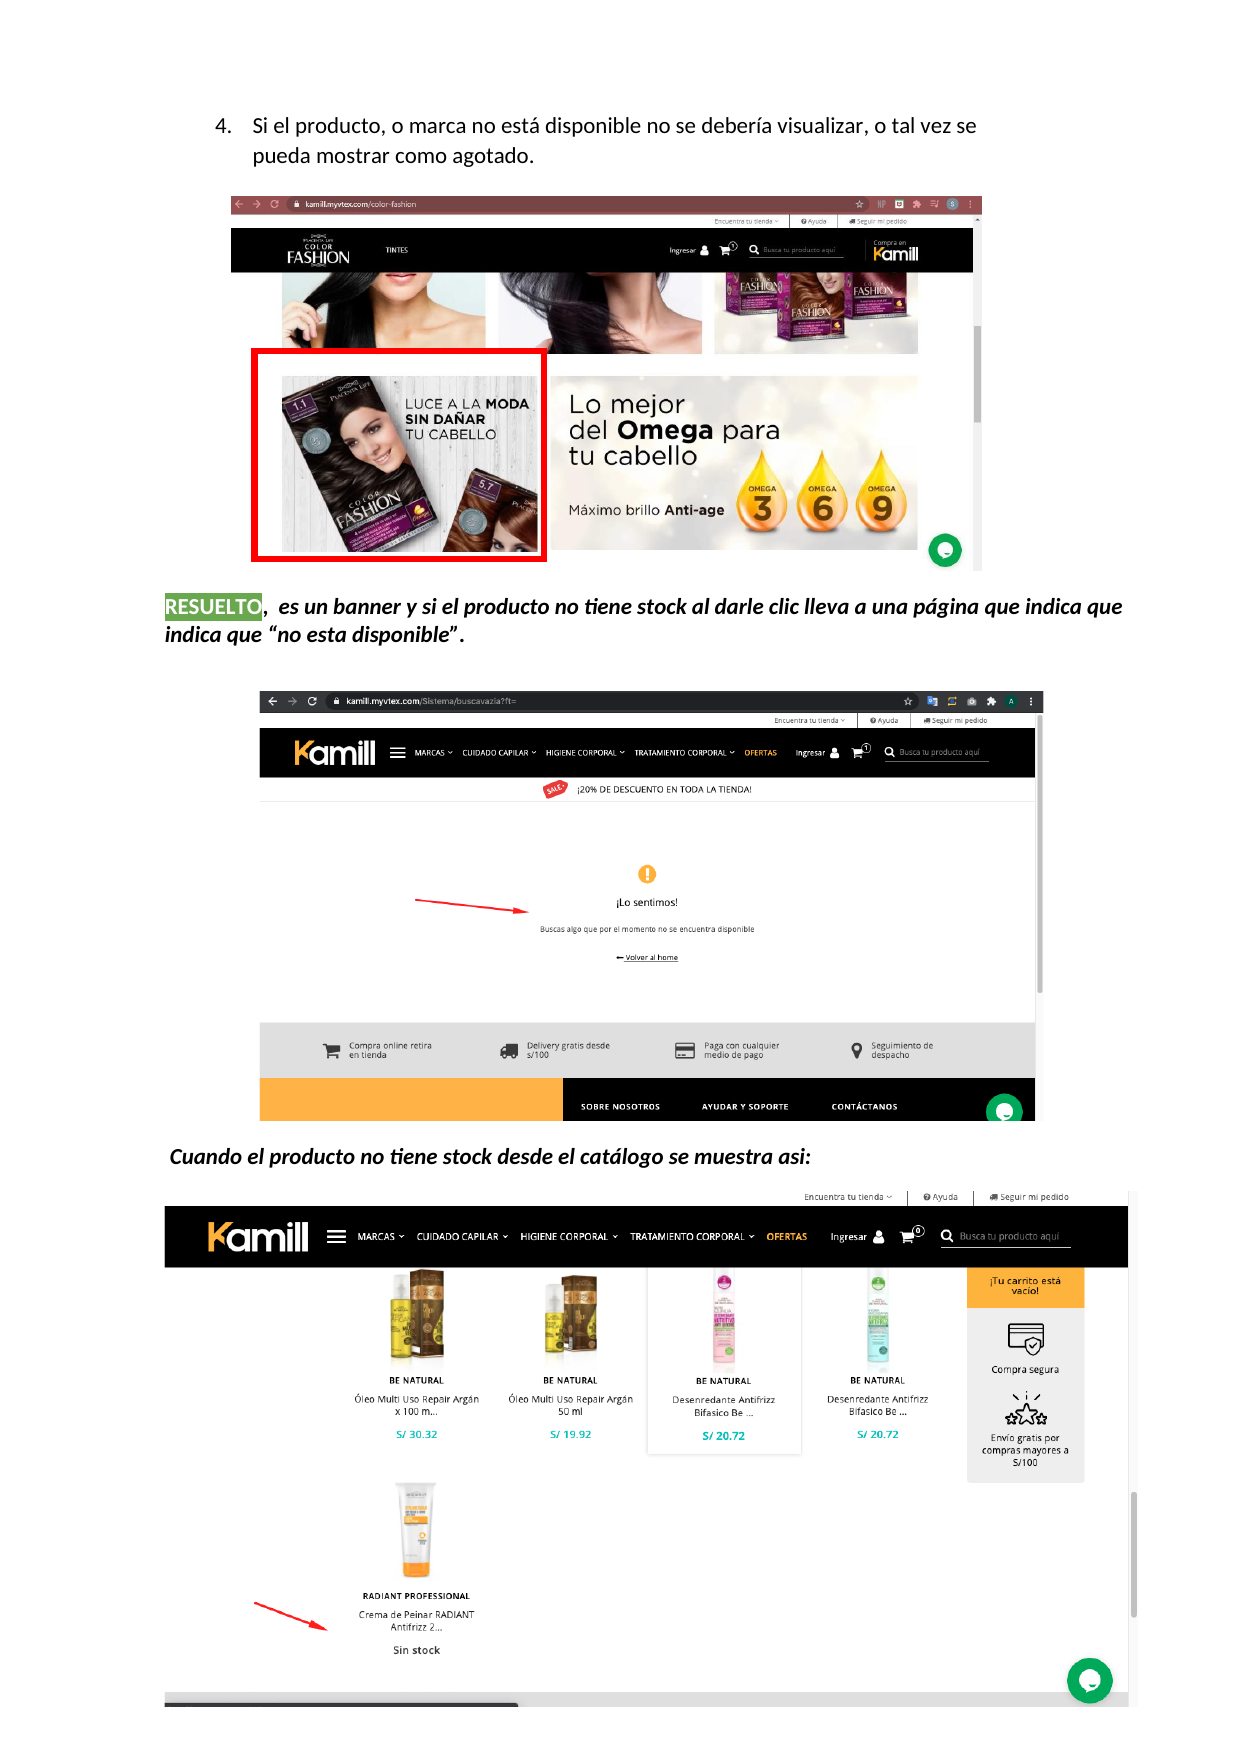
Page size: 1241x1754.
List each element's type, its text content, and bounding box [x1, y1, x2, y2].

picture [164, 1191, 1138, 1707]
picture [231, 196, 982, 571]
list Si el producto, o marca no está disponible no se debería visualizar, o tal vez se pueda mostrar como agotado. [215, 111, 1007, 169]
picture [259, 691, 1044, 1121]
text RESUELTO, es un banner y si el producto no tiene stock al darle clic lleva a una página que indica que indica que “no esta disponible”. [164, 592, 1138, 648]
text Cuando el producto no tiene stock desde el catálogo se muestra asi: [164, 1142, 1138, 1170]
